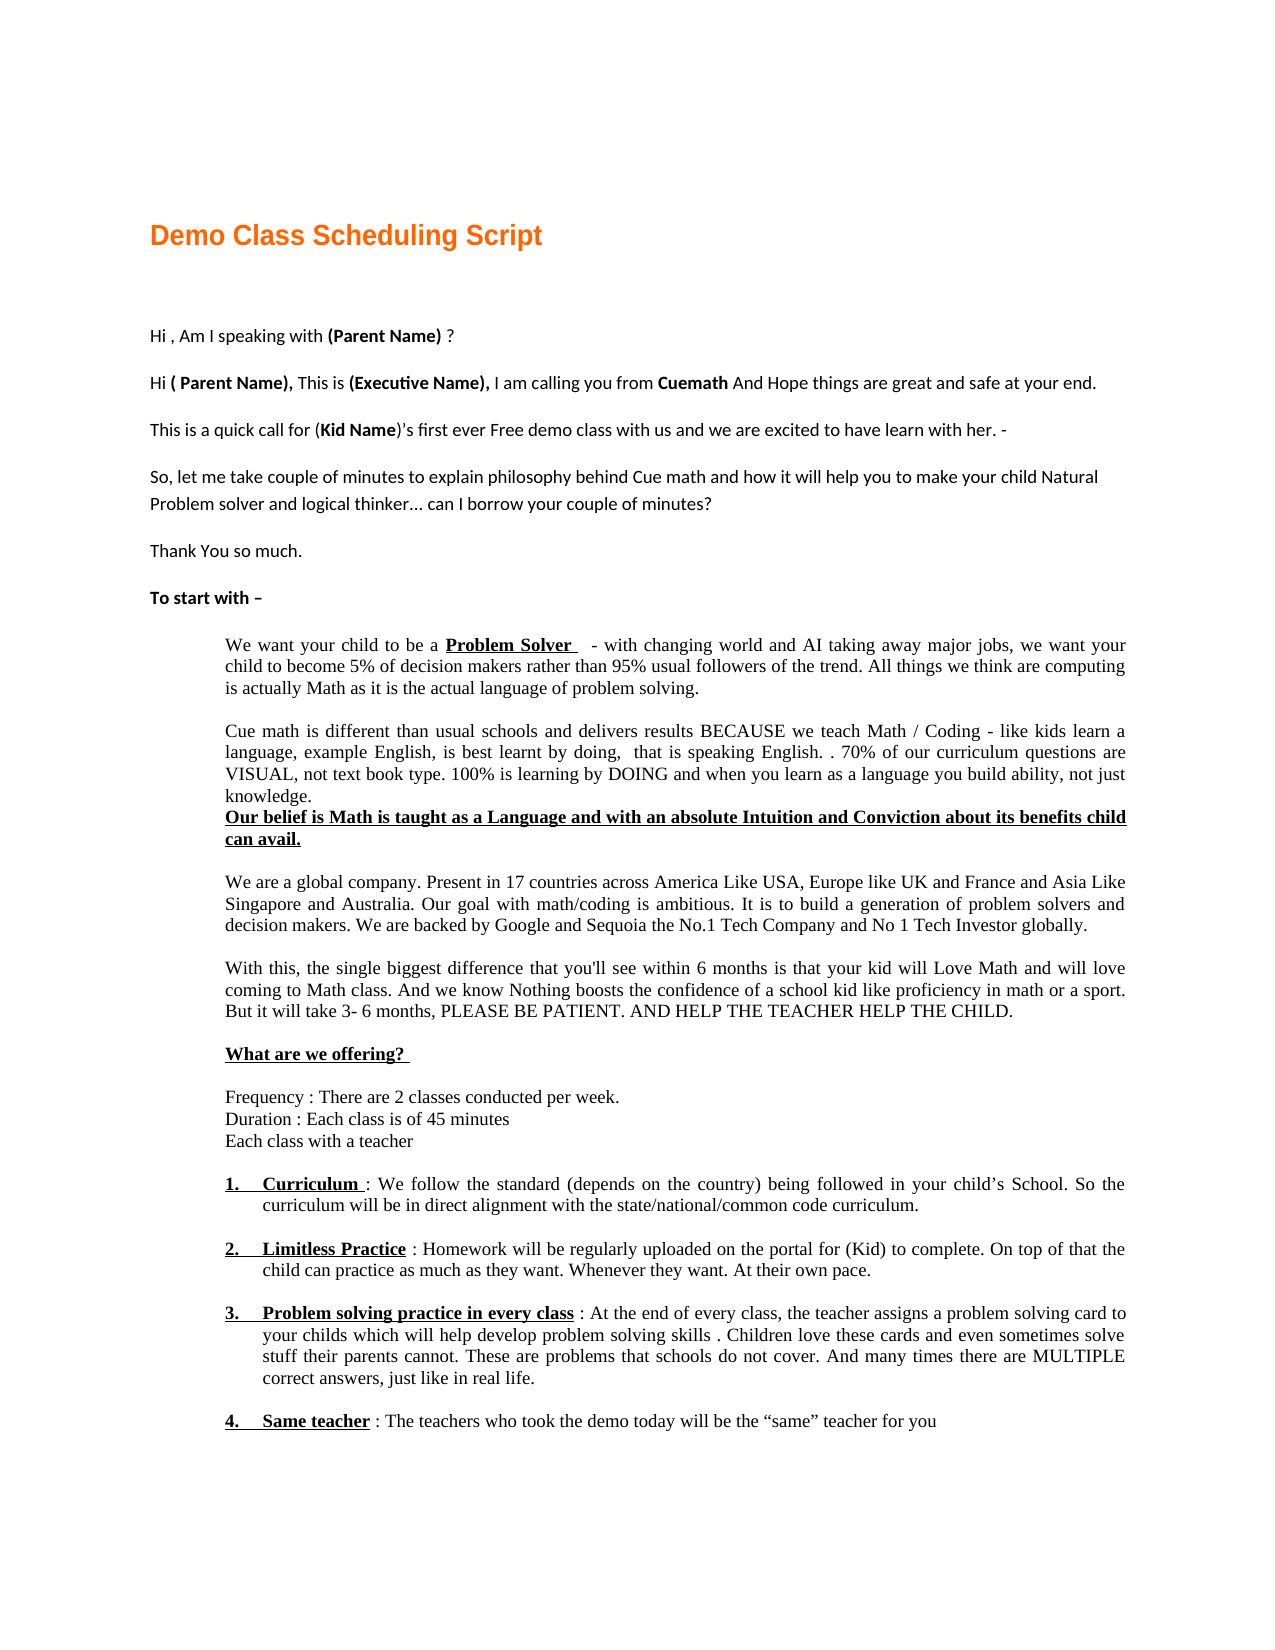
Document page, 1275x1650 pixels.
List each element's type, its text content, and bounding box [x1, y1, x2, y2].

text With this, the single biggest difference that you'll see within 6 months is that your kid will Love Math and will love coming to Math class. And we know Nothing boosts the confidence of a school kid like proficiency in math or a sport. But it will take 3- 6 months, PLEASE BE PATIENT. AND HELP THE TEACHER HELP THE CHILD. [225, 957, 1127, 1022]
text Frequency : There are 2 classes conducted per week. [150, 1086, 1127, 1108]
text Our belief is Math is taught as a Language and with an absolute Intuition and Conviction about its benefits child can avail. [225, 806, 1127, 825]
text Demo Class Scheduling Script [150, 218, 1125, 251]
text Cue math is different than usual schools and delivers results BECAUSE we teach Math / Coding - like kids learn a language, example English, is best learnt by doing, that is speaking English. . 70% of our curriculum questions are VISUAL, not text book type. 100% is learning by DOING and when you learn as a language you build ability, not just knowledge. [225, 720, 1127, 806]
text This is a quick call for (Kid Name)’s first ever Free demo class with us and we are excited to have learn with her. - [150, 418, 1125, 441]
text Thank You so much. [150, 539, 1125, 562]
text Duration : Each class is of 45 minutes [150, 1108, 1127, 1129]
text Hi ( Parent Name), This is (Executive Name), I am calling you from Cuemath And Hope things are great and safe at your end. [150, 371, 1125, 394]
list Limitless Practice : Homework will be regularly uploaded on the portal for (Kid) to complete. On top of that the child can practice as much as they want. Whenever they want. At their own pace. [225, 1237, 1127, 1281]
text Hi , Am I speaking with (Parent Name) ? [150, 324, 1125, 347]
list Curriculum : We follow the standard (depends on the country) being followed in your child’s School. So the curriculum will be in direct alignment with the state/national/common code curriculum. [225, 1173, 1127, 1216]
text Our belief is Math is taught as a Language and with an absolute Intuition and Conviction about its benefits child can avail. [225, 826, 1127, 849]
text Each class with a teacher [150, 1129, 1127, 1151]
list Problem solving practice in every class : At the end of every class, the teacher assigns a problem solving card to your childs which will help develop problem solving skills . Children love these cards and even sometimes solve stuff their parents cannot. These are problems that schools do not cover. And many times there are MULTIPLE correct answers, just like in real life. [225, 1302, 1127, 1388]
text To start with – [150, 586, 1125, 609]
text We are a global company. Present in 17 countries across America Like USA, Europe like UK and France and Asia Like Singapore and Australia. Our goal with math/coding is ambitious. It is to build a generation of problem solvers and decision makers. We are backed by Google and Sequoia the No.1 Tech Company and No 1 Tech Investor globally. [225, 871, 1127, 936]
text What are we offering? [150, 1043, 1127, 1065]
text So, let me take couple of minutes to explain philosophy behind Cue math and how it will help you to make your child Natural Problem solver and logical thinker... can I borrow your couple of minutes? [150, 466, 1125, 515]
text We want your child to be a Problem Solver - with changing world and AI taking away major jobs, we want your child to become 5% of decision makers rather than 95% usual followers of the trend. All things we think are computing is actually Math as it is the actual language of problem solving. [225, 634, 1127, 698]
list Same teacher : The teachers who took the demo today will be the “same” teacher for you [225, 1410, 1127, 1431]
